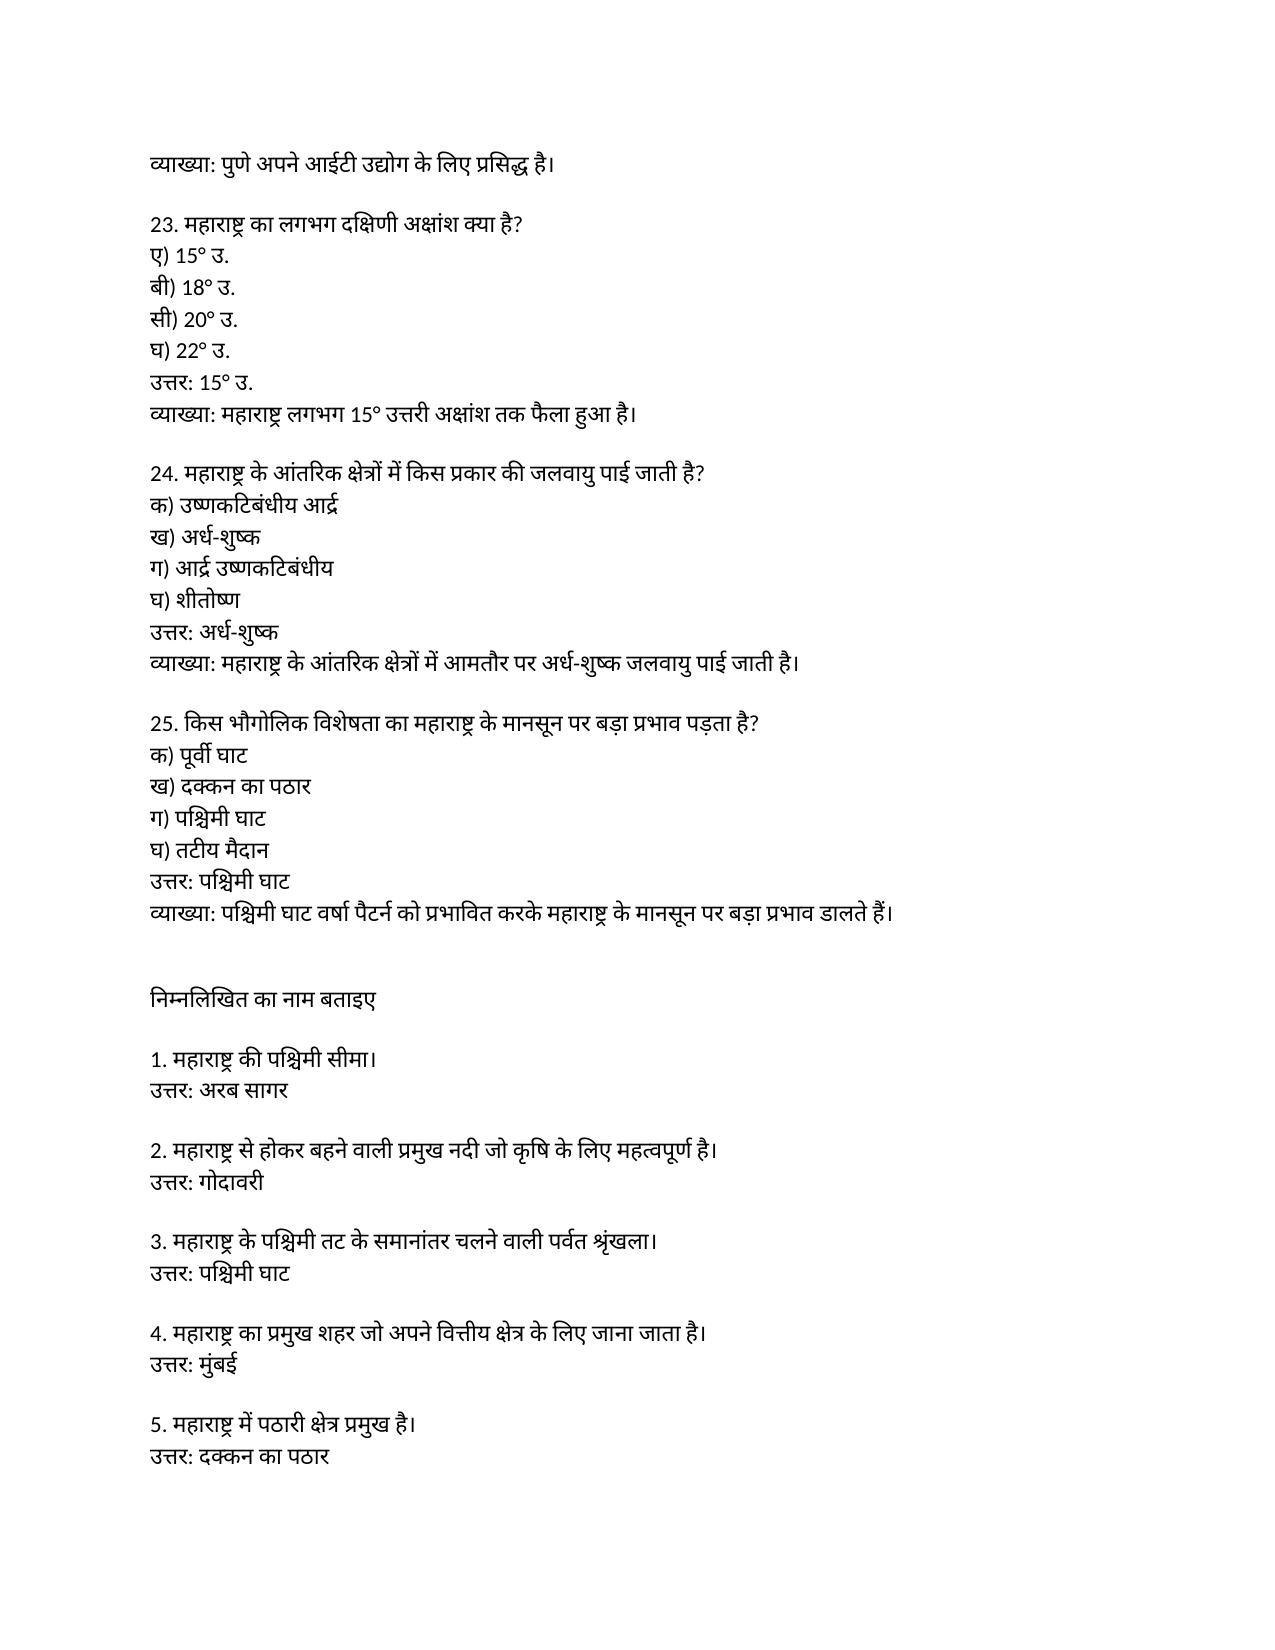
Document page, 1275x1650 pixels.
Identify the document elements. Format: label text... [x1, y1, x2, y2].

text ए) 15° उ. [150, 241, 1125, 273]
text उत्तर: अरब सागर [150, 1076, 1125, 1108]
text 5. महाराष्ट्र में पठारी क्षेत्र प्रमुख है। [150, 1410, 1125, 1442]
text उत्तर: दक्कन का पठार [150, 1442, 1125, 1473]
text 25. किस भौगोलिक विशेषता का महाराष्ट्र के मानसून पर बड़ा प्रभाव पड़ता है? [150, 709, 1125, 741]
text 2. महाराष्ट्र से होकर बहने वाली प्रमुख नदी जो कृषि के लिए महत्वपूर्ण है। [150, 1136, 1125, 1168]
text घ) शीतोष्ण [150, 586, 1125, 618]
text ग) आर्द्र उष्णकटिबंधीय [150, 554, 1125, 586]
text व्याख्या: महाराष्ट्र लगभग 15° उत्तरी अक्षांश तक फैला हुआ है। [150, 400, 1125, 431]
text ख) अर्ध-शुष्क [150, 523, 1125, 554]
text उत्तर: पश्चिमी घाट [150, 1259, 1125, 1291]
text निम्नलिखित का नाम बताइए [150, 987, 1125, 1017]
text ख) दक्कन का पठार [150, 772, 1125, 804]
text क) पूर्वी घाट [150, 741, 1125, 772]
text ग) पश्चिमी घाट [150, 804, 1125, 836]
text घ) तटीय मैदान [150, 836, 1125, 867]
text घ) 22° उ. [150, 336, 1125, 368]
text क) उष्णकटिबंधीय आर्द्र [150, 491, 1125, 523]
text व्याख्या: पश्चिमी घाट वर्षा पैटर्न को प्रभावित करके महाराष्ट्र के मानसून पर बड़ा प्रभाव डालते हैं। [150, 899, 1125, 931]
text व्याख्या: पुणे अपने आईटी उद्योग के लिए प्रसिद्ध है। [150, 150, 1125, 182]
text उत्तर: अर्ध-शुष्क [150, 618, 1125, 649]
text व्याख्या: महाराष्ट्र के आंतरिक क्षेत्रों में आमतौर पर अर्ध-शुष्क जलवायु पाई जाती है। [150, 649, 1125, 681]
text 24. महाराष्ट्र के आंतरिक क्षेत्रों में किस प्रकार की जलवायु पाई जाती है? [150, 459, 1125, 491]
text 3. महाराष्ट्र के पश्चिमी तट के समानांतर चलने वाली पर्वत श्रृंखला। [150, 1227, 1125, 1259]
text उत्तर: मुंबई [150, 1350, 1125, 1382]
text 23. महाराष्ट्र का लगभग दक्षिणी अक्षांश क्या है? [150, 210, 1125, 241]
text सी) 20° उ. [150, 305, 1125, 336]
text 1. महाराष्ट्र की पश्चिमी सीमा। [150, 1045, 1125, 1076]
text 4. महाराष्ट्र का प्रमुख शहर जो अपने वित्तीय क्षेत्र के लिए जाना जाता है। [150, 1319, 1125, 1350]
text उत्तर: गोदावरी [150, 1168, 1125, 1199]
text उत्तर: 15° उ. [150, 368, 1125, 400]
text बी) 18° उ. [150, 273, 1125, 305]
text उत्तर: पश्चिमी घाट [150, 867, 1125, 899]
